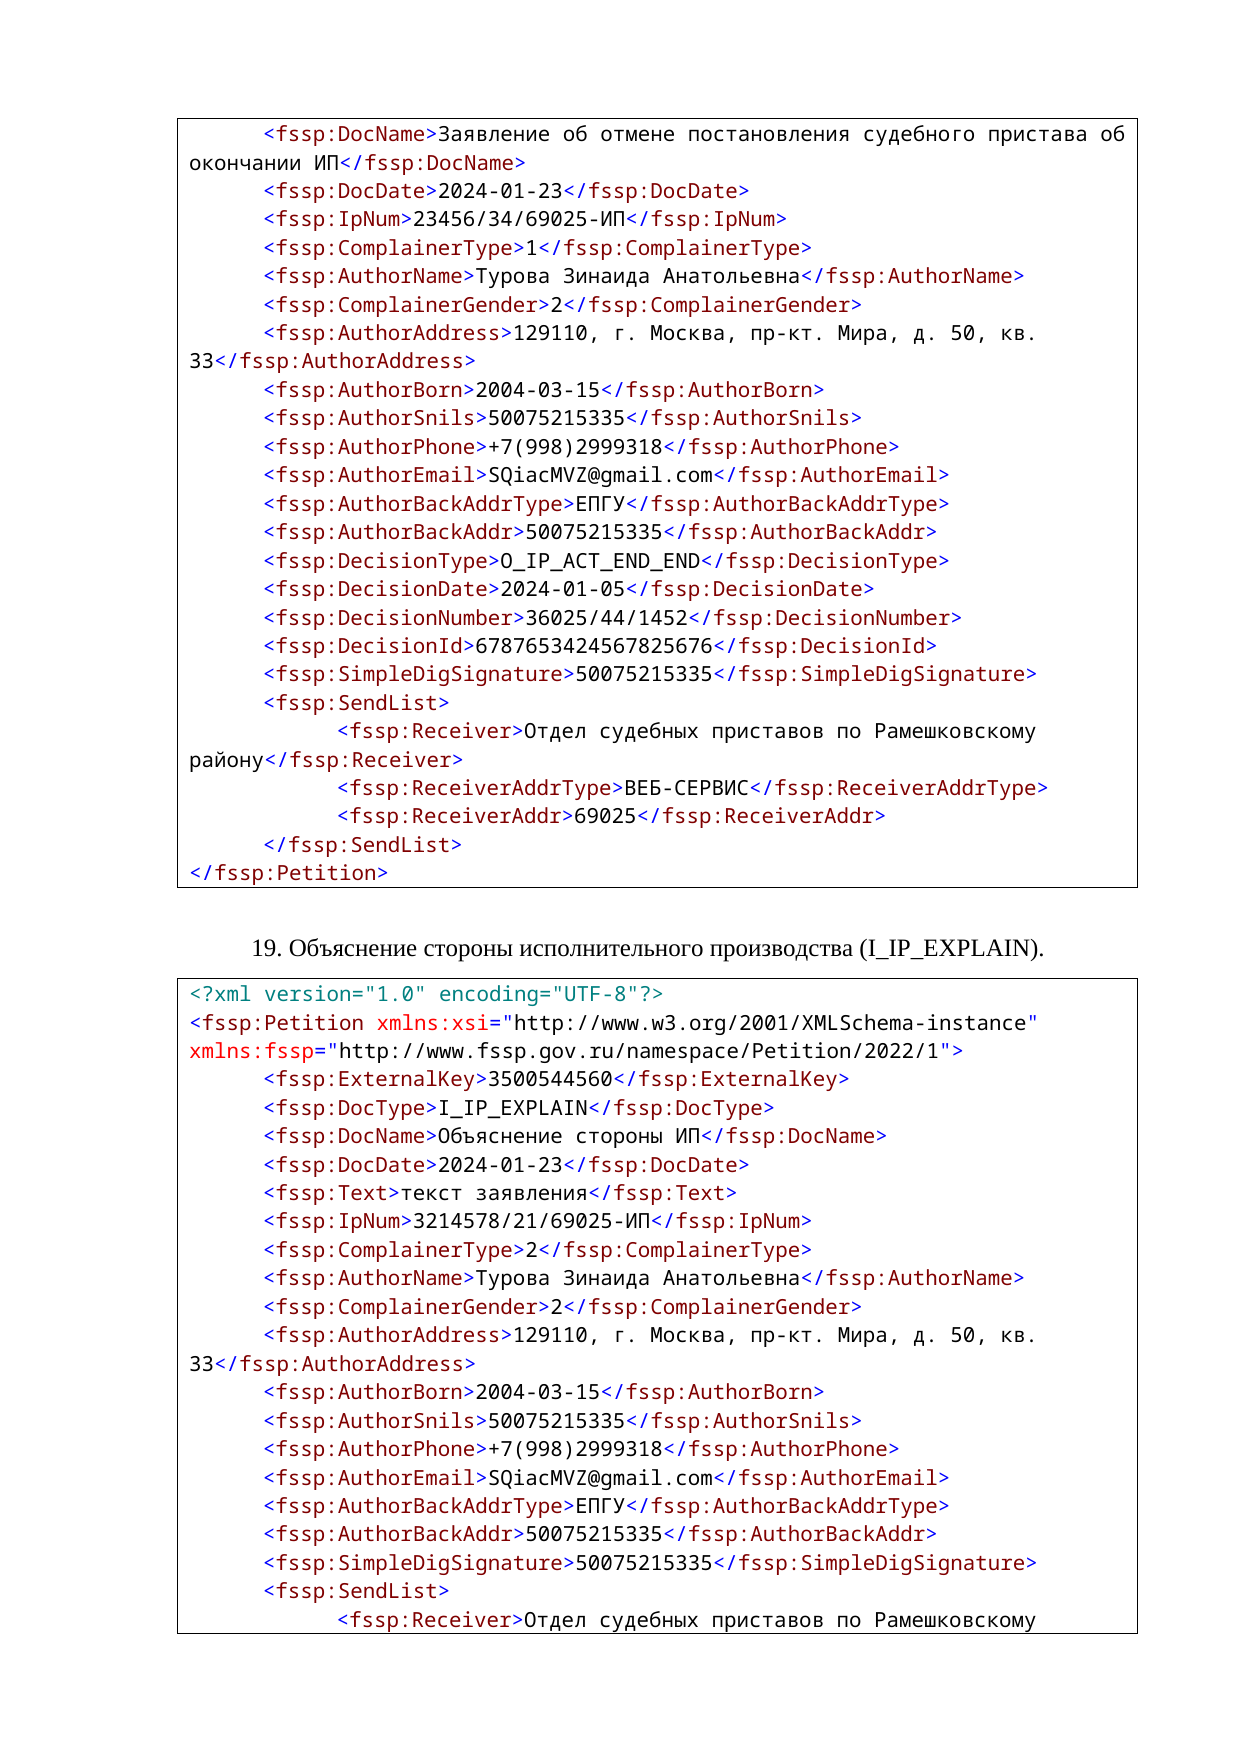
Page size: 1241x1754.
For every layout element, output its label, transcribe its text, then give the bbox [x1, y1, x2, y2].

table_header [178, 979, 1137, 1633]
text 19. Объяснение стороны исполнительного производства (I_IP_EXPLAIN). [177, 933, 1152, 961]
